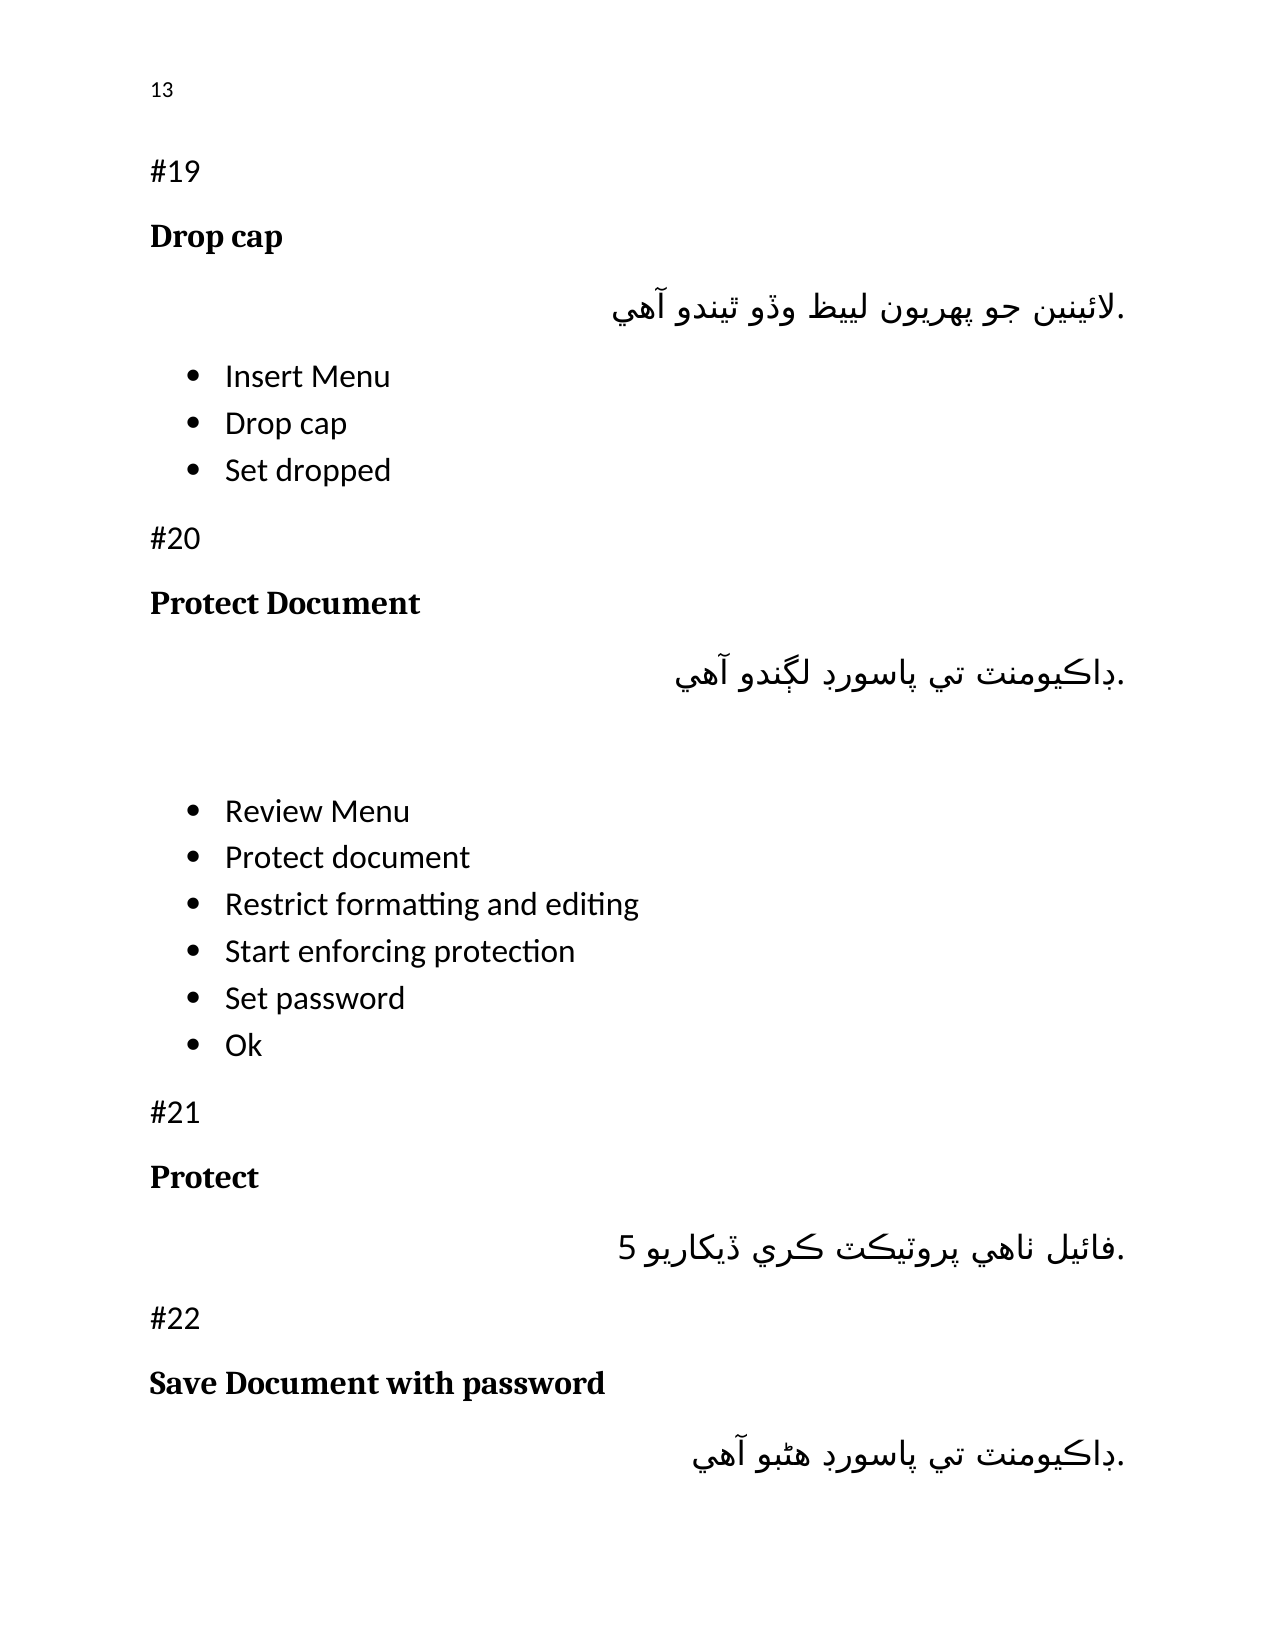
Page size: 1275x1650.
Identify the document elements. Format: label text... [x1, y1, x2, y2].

text Protect [150, 1159, 1125, 1197]
text Drop cap [150, 218, 1125, 256]
text #21 [150, 1091, 1125, 1132]
list Protect document [187, 837, 1125, 877]
list Set dropped [187, 449, 1125, 490]
list Restrict formatting and editing [187, 883, 1125, 924]
text ڊاڪيومنٽ تي پاسورڊ لڳندو آهي. [150, 649, 1125, 694]
list Insert Menu [187, 356, 1125, 396]
list Ok [187, 1024, 1125, 1064]
text #19 [150, 150, 1125, 191]
list Review Menu [187, 790, 1125, 831]
text #20 [150, 517, 1125, 557]
list Start enforcing protection [187, 930, 1125, 971]
text Protect Document [150, 584, 1125, 623]
text Save Document with password [150, 1364, 1125, 1403]
text لائينين جو پهريون لييظ وڏو ٿيندو آهي. [150, 282, 1125, 328]
list Set password [187, 977, 1125, 1018]
text #22 [150, 1297, 1125, 1337]
text 5 فائيل ٺاهي پروٽيڪٽ ڪري ڏيکاريو. [150, 1224, 1125, 1269]
text ڊاڪيومنٽ تي پاسورڊ هڻبو آهي. [150, 1429, 1125, 1475]
list Drop cap [187, 402, 1125, 443]
